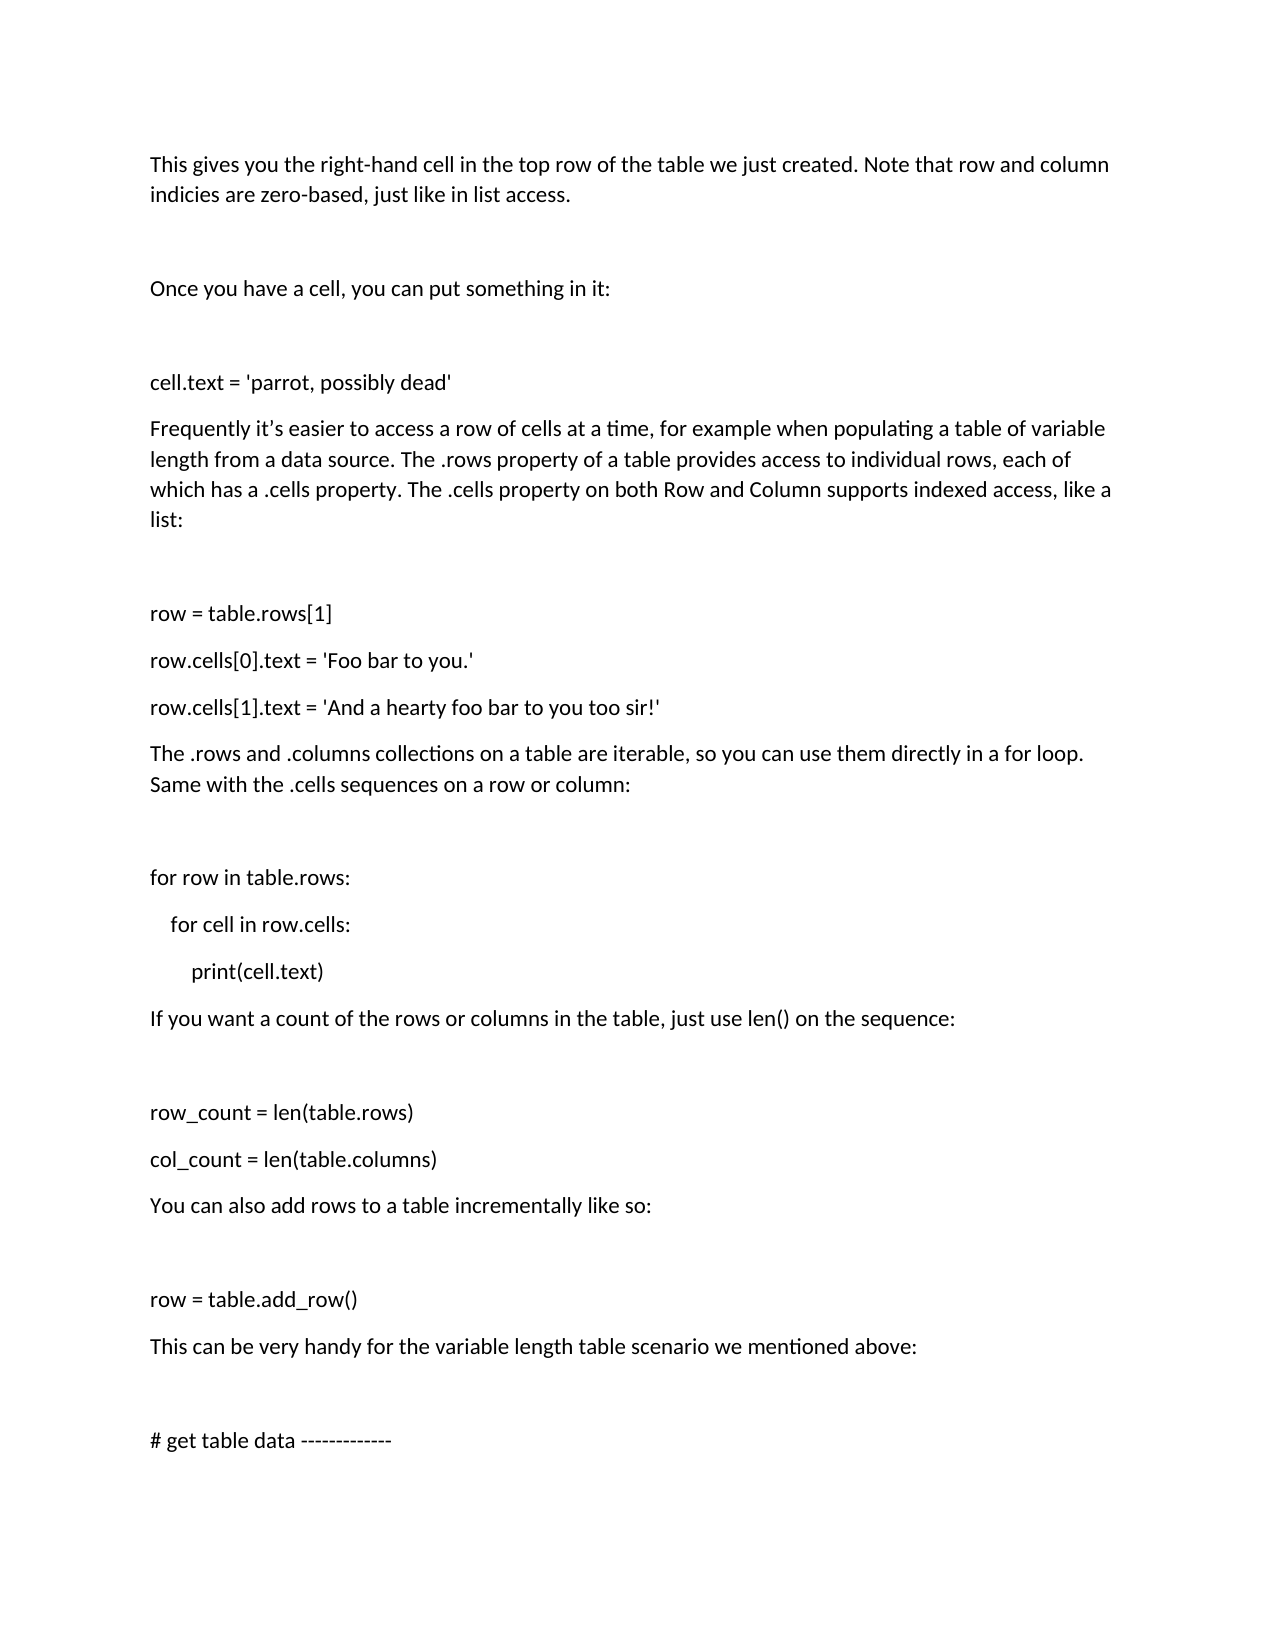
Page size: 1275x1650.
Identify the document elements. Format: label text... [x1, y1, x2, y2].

text Frequently it’s easier to access a row of cells at a time, for example when populating a table of variable length from a data source. The .rows property of a table provides access to individual rows, each of which has a .cells property. The .cells property on both Row and Column supports indexed access, like a list: [150, 414, 1125, 533]
text The .rows and .columns collections on a table are iterable, so you can use them directly in a for loop. Same with the .cells sequences on a row or column: [150, 739, 1125, 798]
text row.cells[0].text = 'Foo bar to you.' [150, 646, 1125, 674]
text This can be very handy for the variable length table scenario we mentioned above: [150, 1332, 1125, 1360]
text If you want a count of the rows or columns in the table, just use len() on the sequence: [150, 1004, 1125, 1032]
text for cell in row.cells: [150, 910, 1125, 938]
text row = table.rows[1] [150, 599, 1125, 627]
text print(cell.text) [150, 957, 1125, 985]
text col_count = len(table.columns) [150, 1145, 1125, 1173]
text for row in table.rows: [150, 863, 1125, 892]
text Once you have a cell, you can put something in it: [150, 274, 1125, 302]
text # get table data ------------- [150, 1426, 1125, 1454]
text row.cells[1].text = 'And a hearty foo bar to you too sir!' [150, 693, 1125, 721]
text row_count = len(table.rows) [150, 1098, 1125, 1126]
text You can also add rows to a table incrementally like so: [150, 1192, 1125, 1220]
text row = table.add_row() [150, 1285, 1125, 1313]
text cell.text = 'parrot, possibly dead' [150, 368, 1125, 396]
text This gives you the right-hand cell in the top row of the table we just created. Note that row and column indicies are zero-based, just like in list access. [150, 150, 1125, 208]
